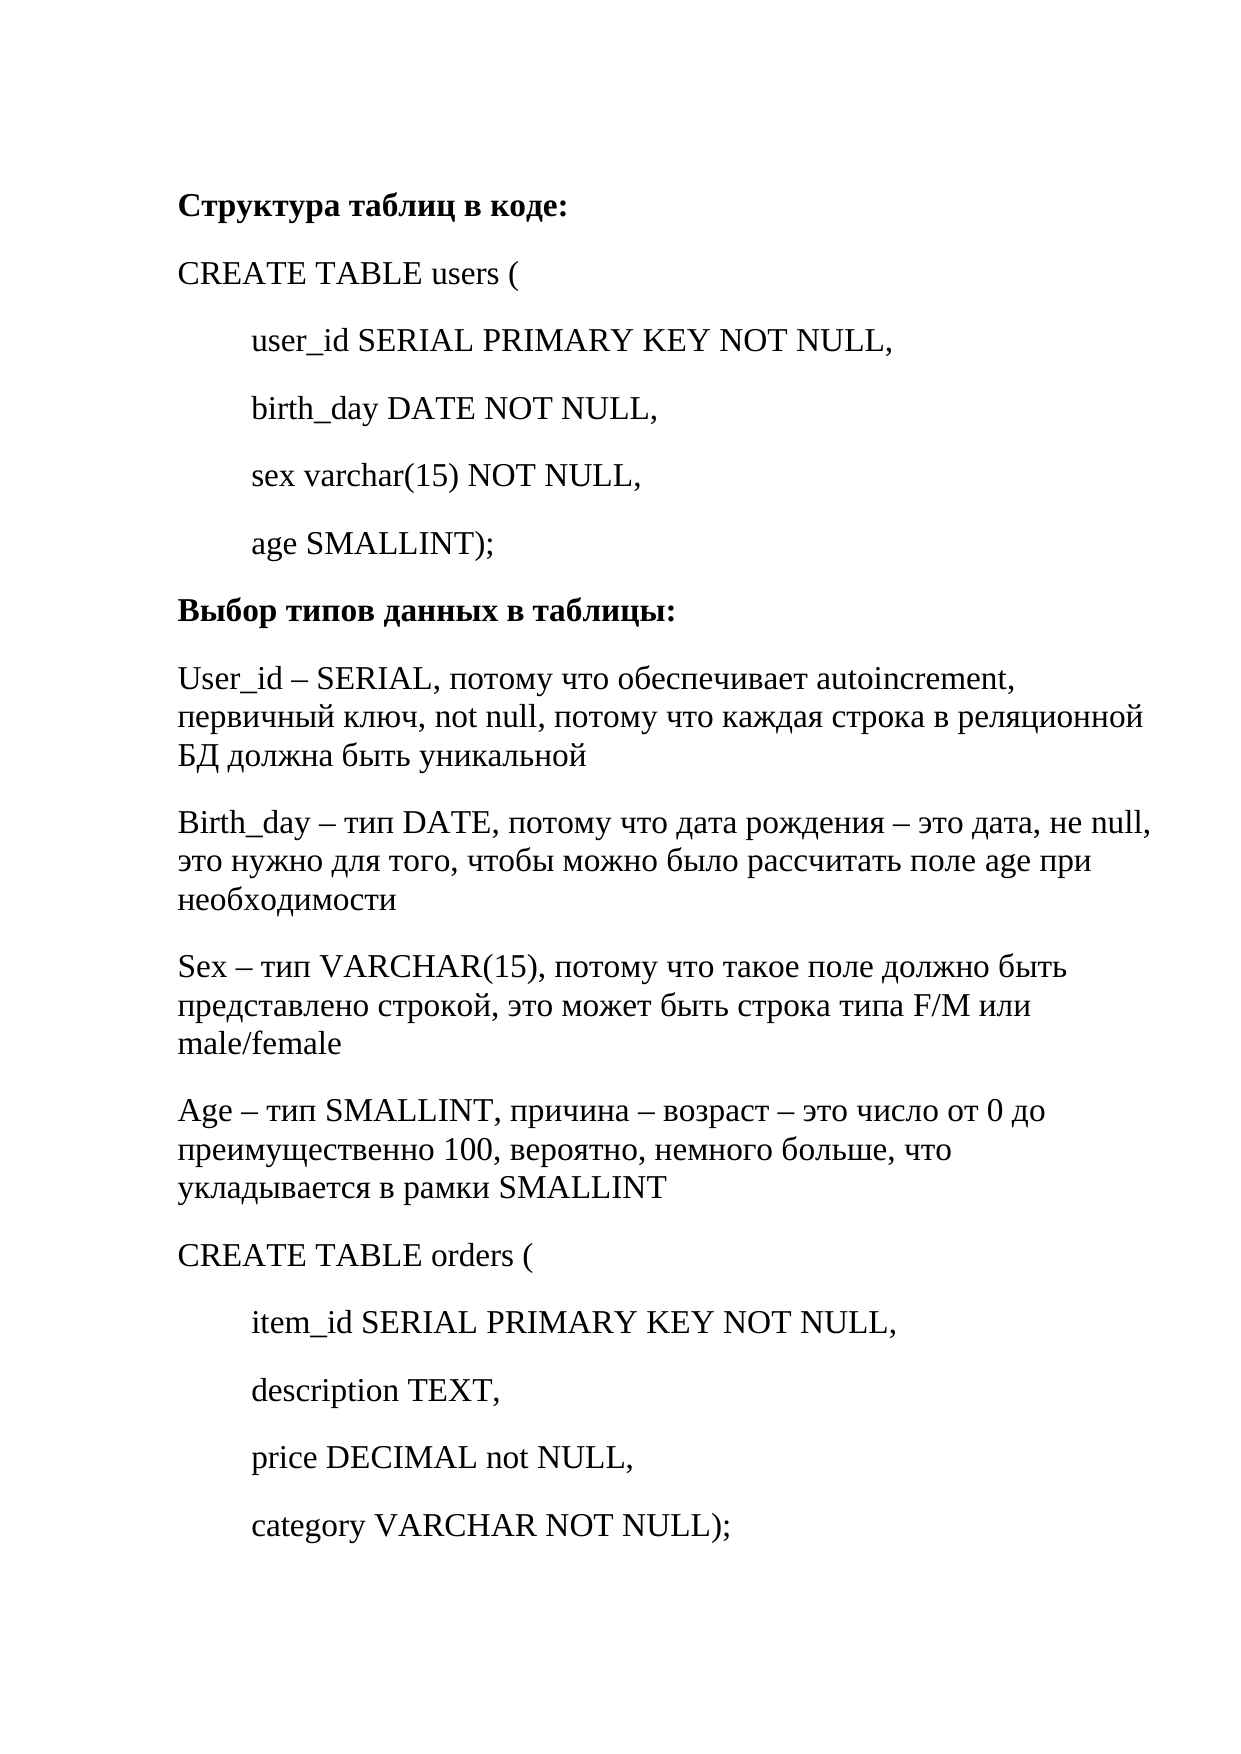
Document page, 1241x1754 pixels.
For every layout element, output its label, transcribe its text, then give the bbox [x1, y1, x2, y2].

text description TEXT, [177, 1370, 1152, 1408]
text user_id SERIAL PRIMARY KEY NOT NULL, [177, 321, 1152, 359]
text Age – тип SMALLINT, причина – возраст – это число от 0 до преимущественно 100, вероятно, немного больше, что укладывается в рамки SMALLINT [177, 1091, 1152, 1206]
text Структура таблиц в коде: [177, 186, 1152, 224]
text Birth_day – тип DATE, потому что дата рождения – это дата, не null, это нужно для того, чтобы можно было рассчитать поле age при необходимости [177, 802, 1152, 917]
text category VARCHAR NOT NULL); [177, 1505, 1152, 1543]
text price DECIMAL not NULL, [177, 1437, 1152, 1476]
text User_id – SERIAL, потому что обеспечивает autoincrement, первичный ключ, not null, потому что каждая строка в реляционной БД должна быть уникальной [177, 658, 1152, 773]
text Выбор типов данных в таблицы: [177, 591, 1152, 629]
text CREATE TABLE orders ( [177, 1235, 1152, 1273]
text item_id SERIAL PRIMARY KEY NOT NULL, [177, 1302, 1152, 1341]
text CREATE TABLE users ( [177, 253, 1152, 291]
text age SMALLINT); [177, 523, 1152, 561]
text sex varchar(15) NOT NULL, [177, 456, 1152, 494]
text birth_day DATE NOT NULL, [177, 388, 1152, 426]
text Sex – тип VARCHAR(15), потому что такое поле должно быть представлено строкой, это может быть строка типа F/M или male/female [177, 946, 1152, 1061]
